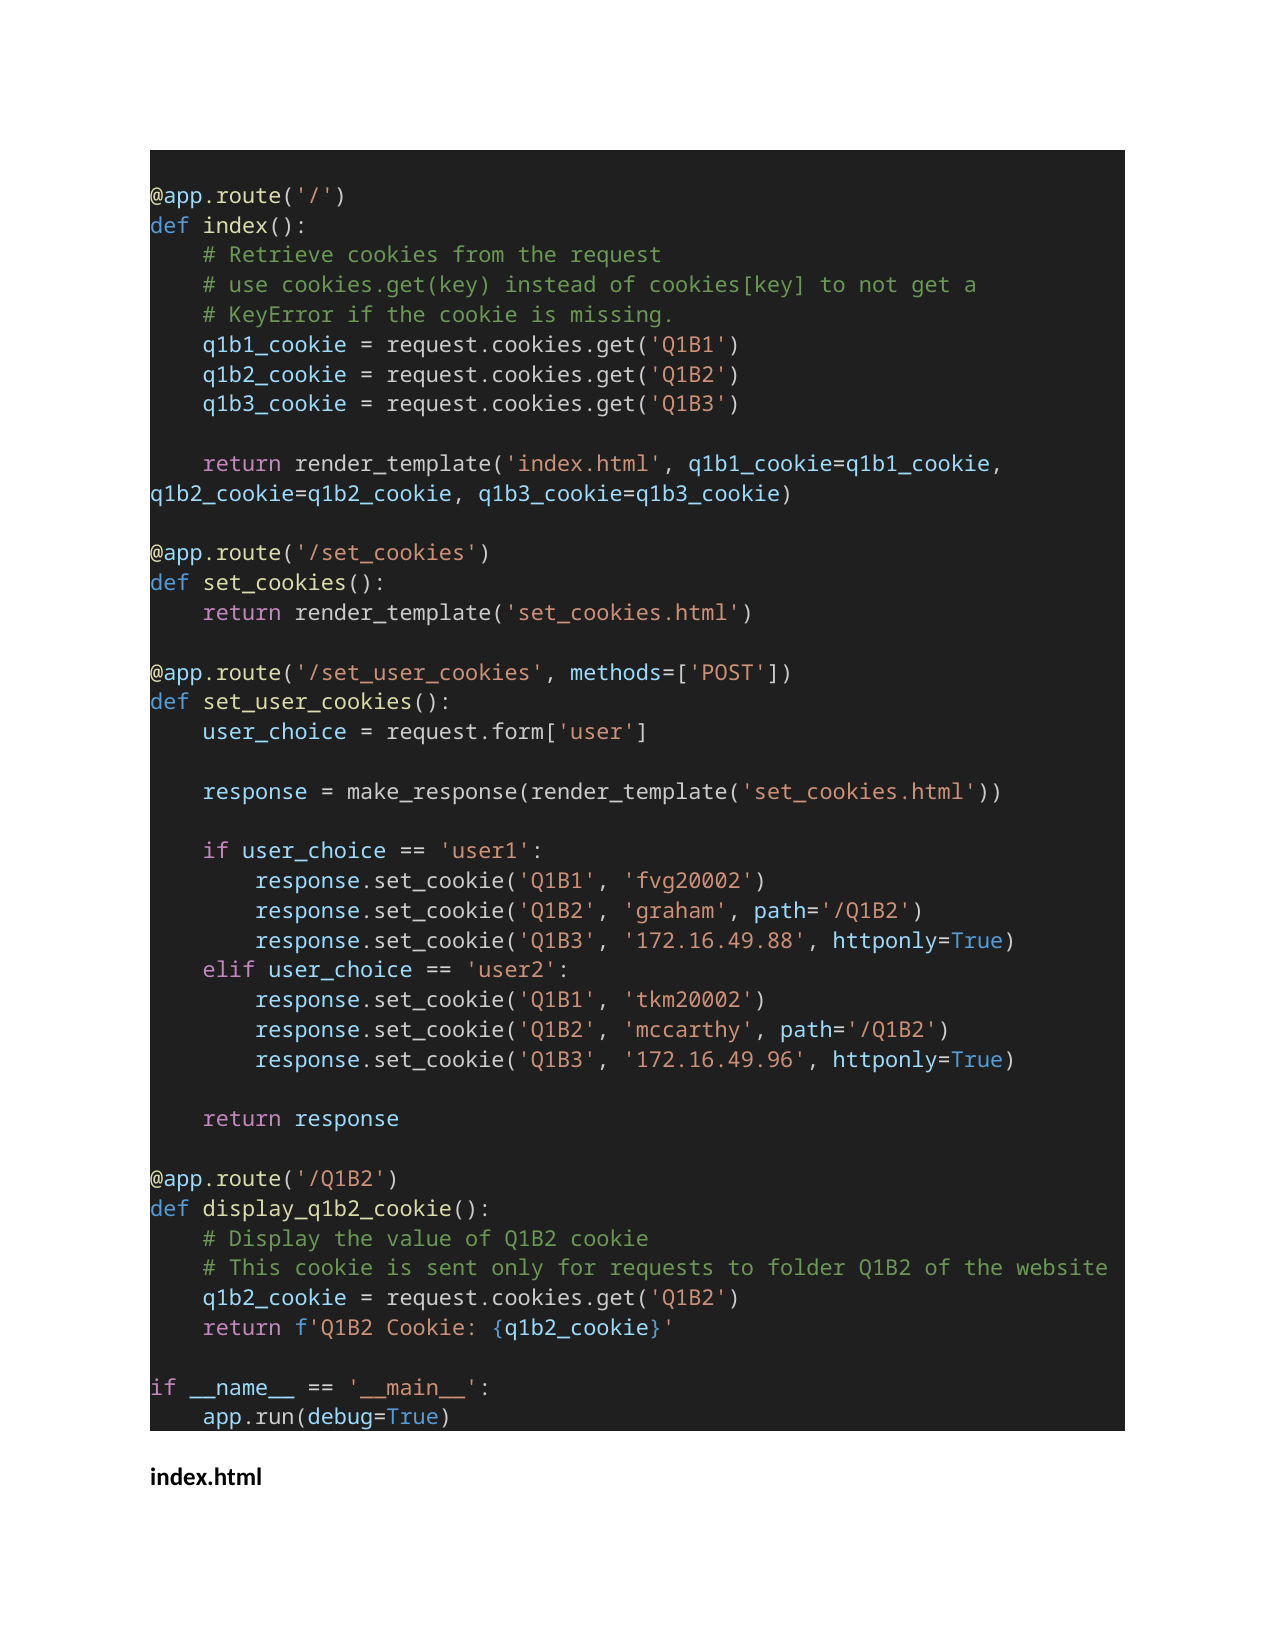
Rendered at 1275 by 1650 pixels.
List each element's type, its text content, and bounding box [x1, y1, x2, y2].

text response.set_cookie('Q1B3', '172.16.49.96', httponly=True) [150, 1044, 1125, 1073]
text response = make_response(render_template('set_cookies.html')) [150, 776, 1125, 805]
text # Display the value of Q1B2 cookie [150, 1222, 1125, 1252]
text q1b1_cookie = request.cookies.get('Q1B1') [150, 329, 1125, 358]
text if __name__ == '__main__': [150, 1371, 1125, 1401]
text q1b2_cookie = request.cookies.get('Q1B2') [150, 358, 1125, 388]
text # use cookies.get(key) instead of cookies[key] to not get a [150, 269, 1125, 299]
text return render_template('index.html', q1b1_cookie=q1b1_cookie, q1b2_cookie=q1b2_cookie, q1b3_cookie=q1b3_cookie) [150, 448, 1125, 507]
text @app.route('/set_cookies') [150, 537, 1125, 567]
text @app.route('/Q1B2') [150, 1163, 1125, 1193]
text def set_user_cookies(): [150, 686, 1125, 716]
text q1b2_cookie = request.cookies.get('Q1B2') [150, 1282, 1125, 1312]
text return render_template('set_cookies.html') [150, 597, 1125, 627]
text response.set_cookie('Q1B1', 'fvg20002') [150, 865, 1125, 895]
text response.set_cookie('Q1B1', 'tkm20002') [150, 984, 1125, 1014]
text # Retrieve cookies from the request [150, 239, 1125, 269]
text @app.route('/set_user_cookies', methods=['POST']) [150, 656, 1125, 686]
text def index(): [150, 209, 1125, 239]
text response.set_cookie('Q1B2', 'mccarthy', path='/Q1B2') [150, 1014, 1125, 1044]
text index.html [150, 1462, 1125, 1492]
text def set_cookies(): [150, 567, 1125, 597]
text q1b3_cookie = request.cookies.get('Q1B3') [150, 388, 1125, 418]
text app.run(debug=True) [150, 1401, 1125, 1431]
text response.set_cookie('Q1B3', '172.16.49.88', httponly=True) [150, 924, 1125, 954]
text response.set_cookie('Q1B2', 'graham', path='/Q1B2') [150, 895, 1125, 924]
text # KeyError if the cookie is missing. [150, 299, 1125, 329]
text return f'Q1B2 Cookie: {q1b2_cookie}' [150, 1312, 1125, 1342]
text def display_q1b2_cookie(): [150, 1193, 1125, 1222]
text return response [150, 1103, 1125, 1133]
text user_choice = request.form['user'] [150, 716, 1125, 746]
text elif user_choice == 'user2': [150, 954, 1125, 984]
text # This cookie is sent only for requests to folder Q1B2 of the website [150, 1252, 1125, 1282]
text if user_choice == 'user1': [150, 835, 1125, 865]
text @app.route('/') [150, 180, 1125, 209]
